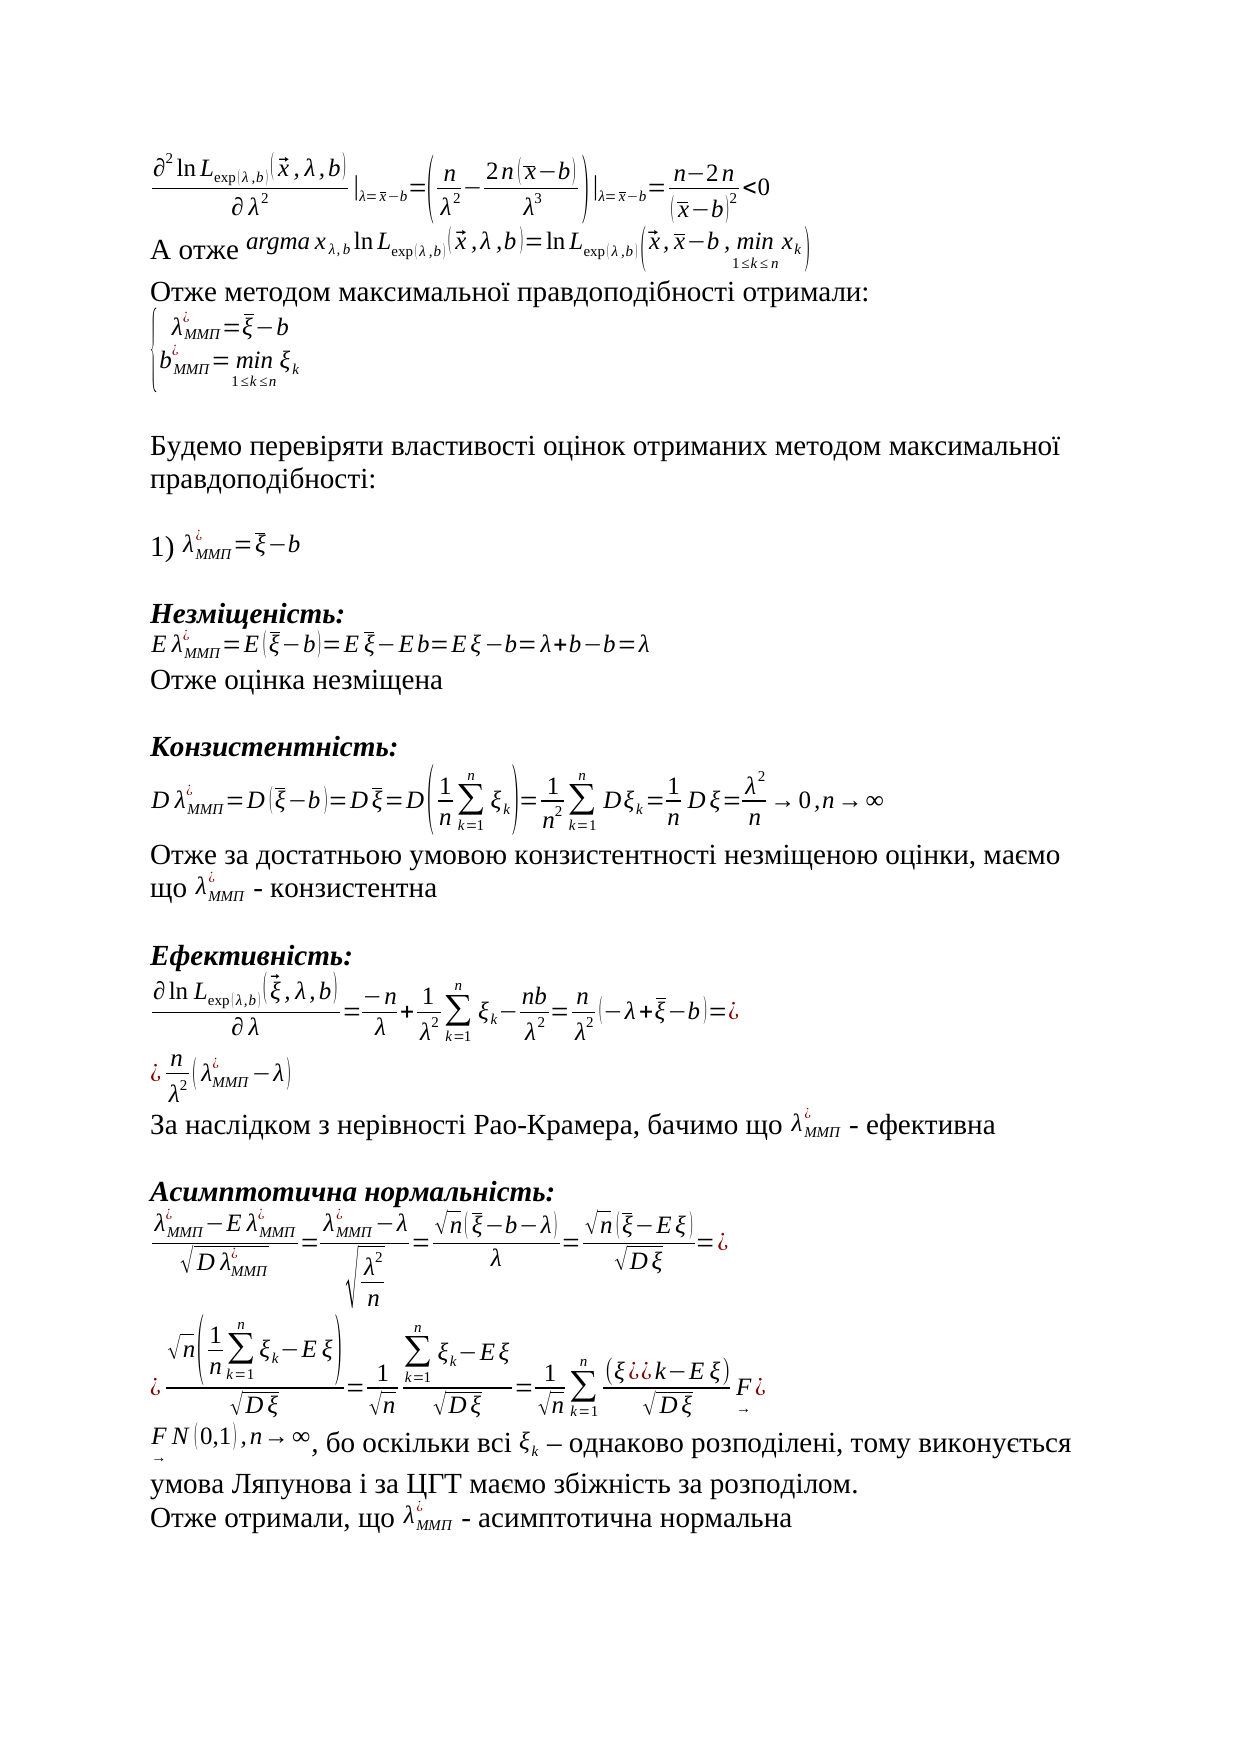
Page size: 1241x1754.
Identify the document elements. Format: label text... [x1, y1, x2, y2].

text Отже за достатньою умовою конзистентності незміщеною оцінки, маємо що - конзистентна [150, 837, 1090, 904]
text 1) [150, 529, 1090, 562]
text Отже оцінка незміщена [150, 662, 1090, 696]
text Отже отримали, що - асимптотична нормальна [150, 1500, 1090, 1533]
text За наслідком з нерівності Рао-Крамера, бачимо що - ефективна [150, 1107, 1090, 1141]
text Ефективність: [150, 938, 1090, 971]
text Асимптотична нормальність: [150, 1174, 1090, 1312]
text А отже [150, 225, 1090, 274]
text Конзистентність: [150, 729, 1090, 763]
text Незміщеність: [150, 596, 1090, 629]
text Будемо перевіряти властивості оцінок отриманих методом максимальної правдоподібності: [150, 428, 1090, 495]
text , бо оскільки всі – однаково розподілені, тому виконується умова Ляпунова і за ЦГТ маємо збіжність за розподілом. [150, 1421, 1090, 1500]
text Отже методом максимальної правдоподібності отримали: [150, 274, 1090, 307]
